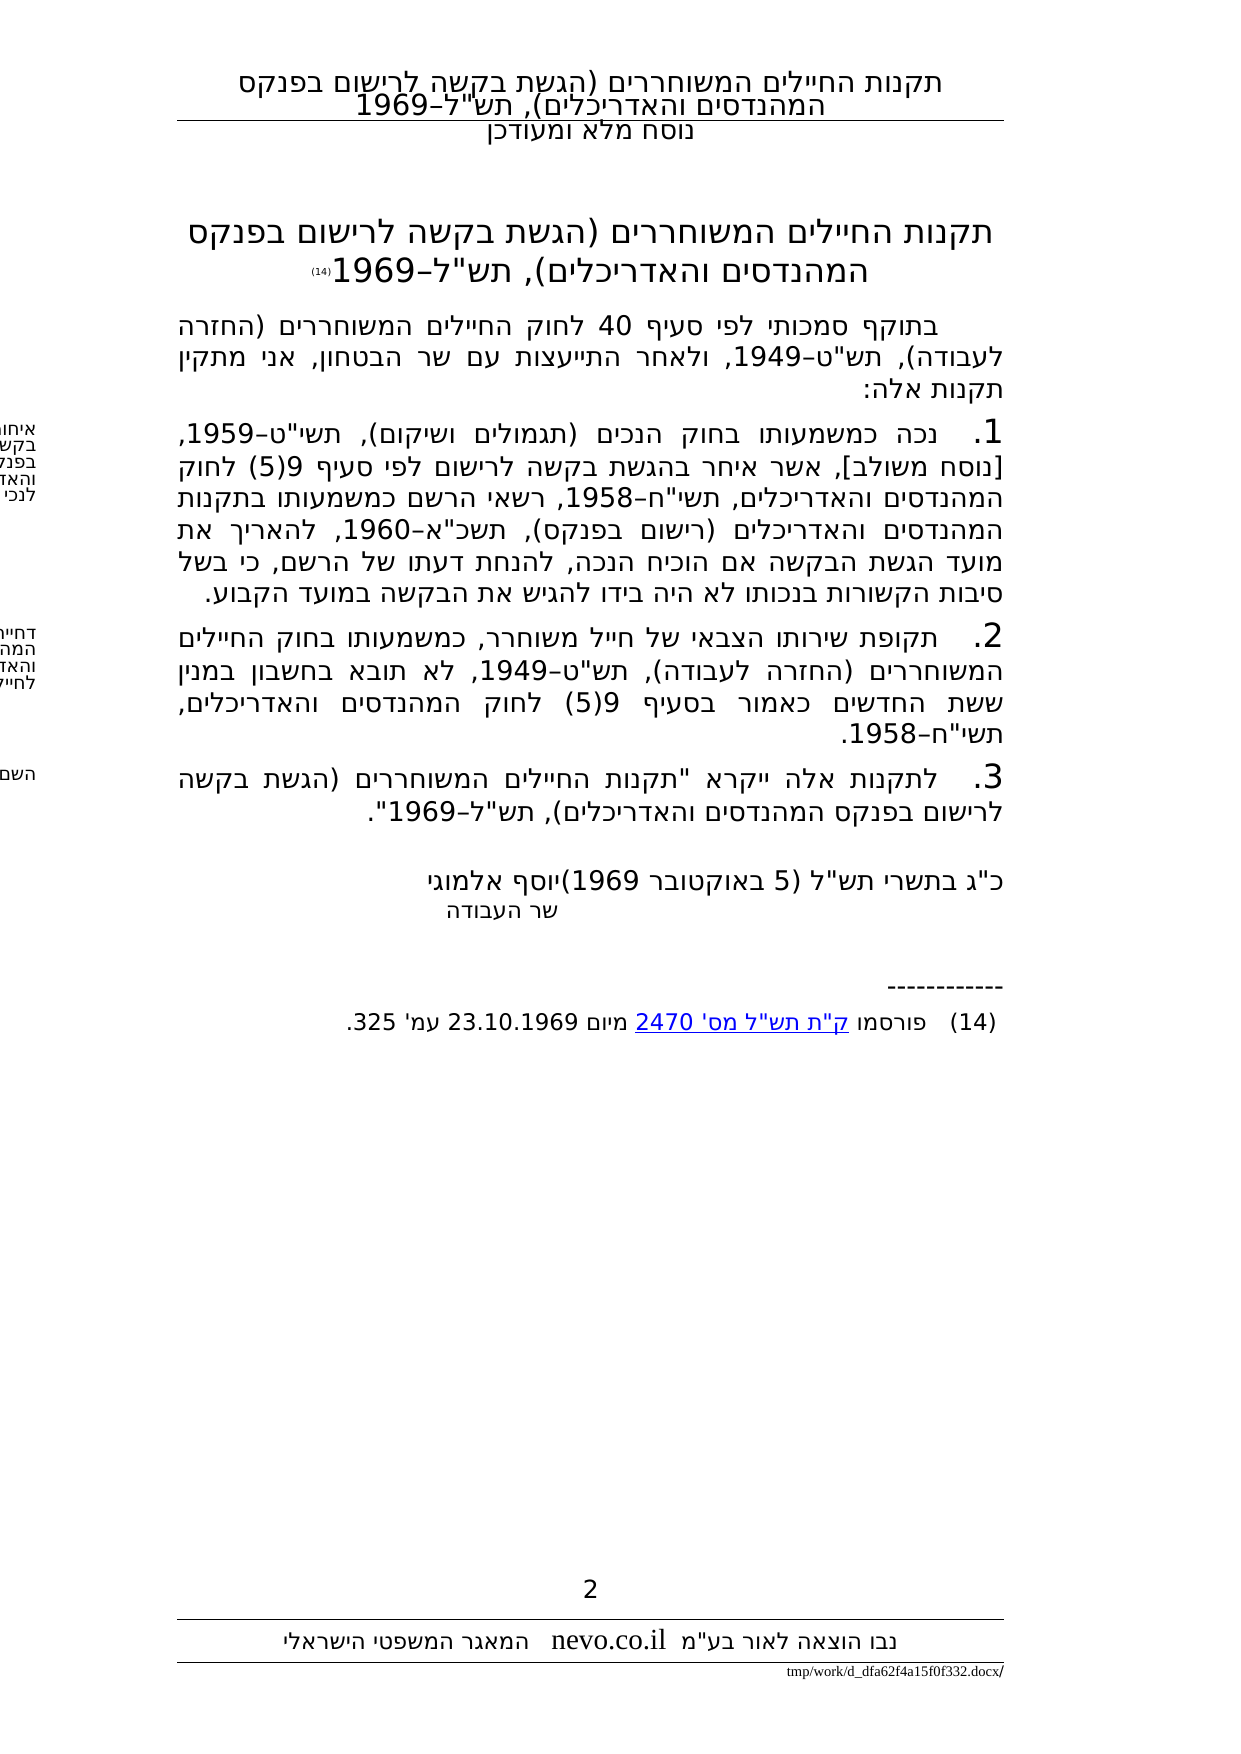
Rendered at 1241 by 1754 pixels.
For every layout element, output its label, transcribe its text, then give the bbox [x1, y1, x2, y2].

text 1. נכה כמשמעותו בחוק הנכים (תגמולים ושיקום), תשי"ט–1959, [נוסח משולב], אשר איחר בהגשת בקשה לרישום לפי סעיף 9(5) לחוק המהנדסים והאדריכלים, תשי"ח–1958, רשאי הרשם כמשמעותו בתקנות המהנדסים והאדריכלים (רישום בפנקס), תשכ"א–1960, להאריך את מועד הגשת הבקשה אם הוכיח הנכה, להנחת דעתו של הרשם, כי בשל סיבות הקשורות בנכותו לא היה בידו להגיש את הבקשה במועד הקבוע. [177, 412, 1004, 609]
text בתוקף סמכותי לפי סעיף 40 לחוק החיילים המשוחררים (החזרה לעבודה), תש"ט–1949, ולאחר התייעצות עם שר הבטחון, אני מתקין תקנות אלה: [177, 310, 1004, 405]
text (14) פורסמו ק"ת תש"ל מס' 2470 מיום 23.10.1969 עמ' 325. [177, 1009, 1004, 1036]
text 2. תקופת שירותו הצבאי של חייל משוחרר, כמשמעותו בחוק החיילים המשוחררים (החזרה לעבודה), תש"ט–1949, לא תובא בחשבון במנין ששת החדשים כאמור בסעיף 9(5) לחוק המהנדסים והאדריכלים, תשי"ח–1958. [177, 616, 1004, 750]
text תקנות החיילים המשוחררים (הגשת בקשה לרישום בפנקס המהנדסים והאדריכלים), תש"ל–1969(14) [177, 212, 1004, 290]
text ------------ [177, 970, 1004, 1002]
text כ"ג בתשרי תש"ל (5 באוקטובר 1969) יוסף אלמוגי [177, 866, 1004, 897]
text שר העבודה [177, 897, 1004, 924]
text 3. לתקנות אלה ייקרא "תקנות החיילים המשוחררים (הגשת בקשה לרישום בפנקס המהנדסים והאדריכלים), תש"ל–1969". [177, 757, 1004, 828]
